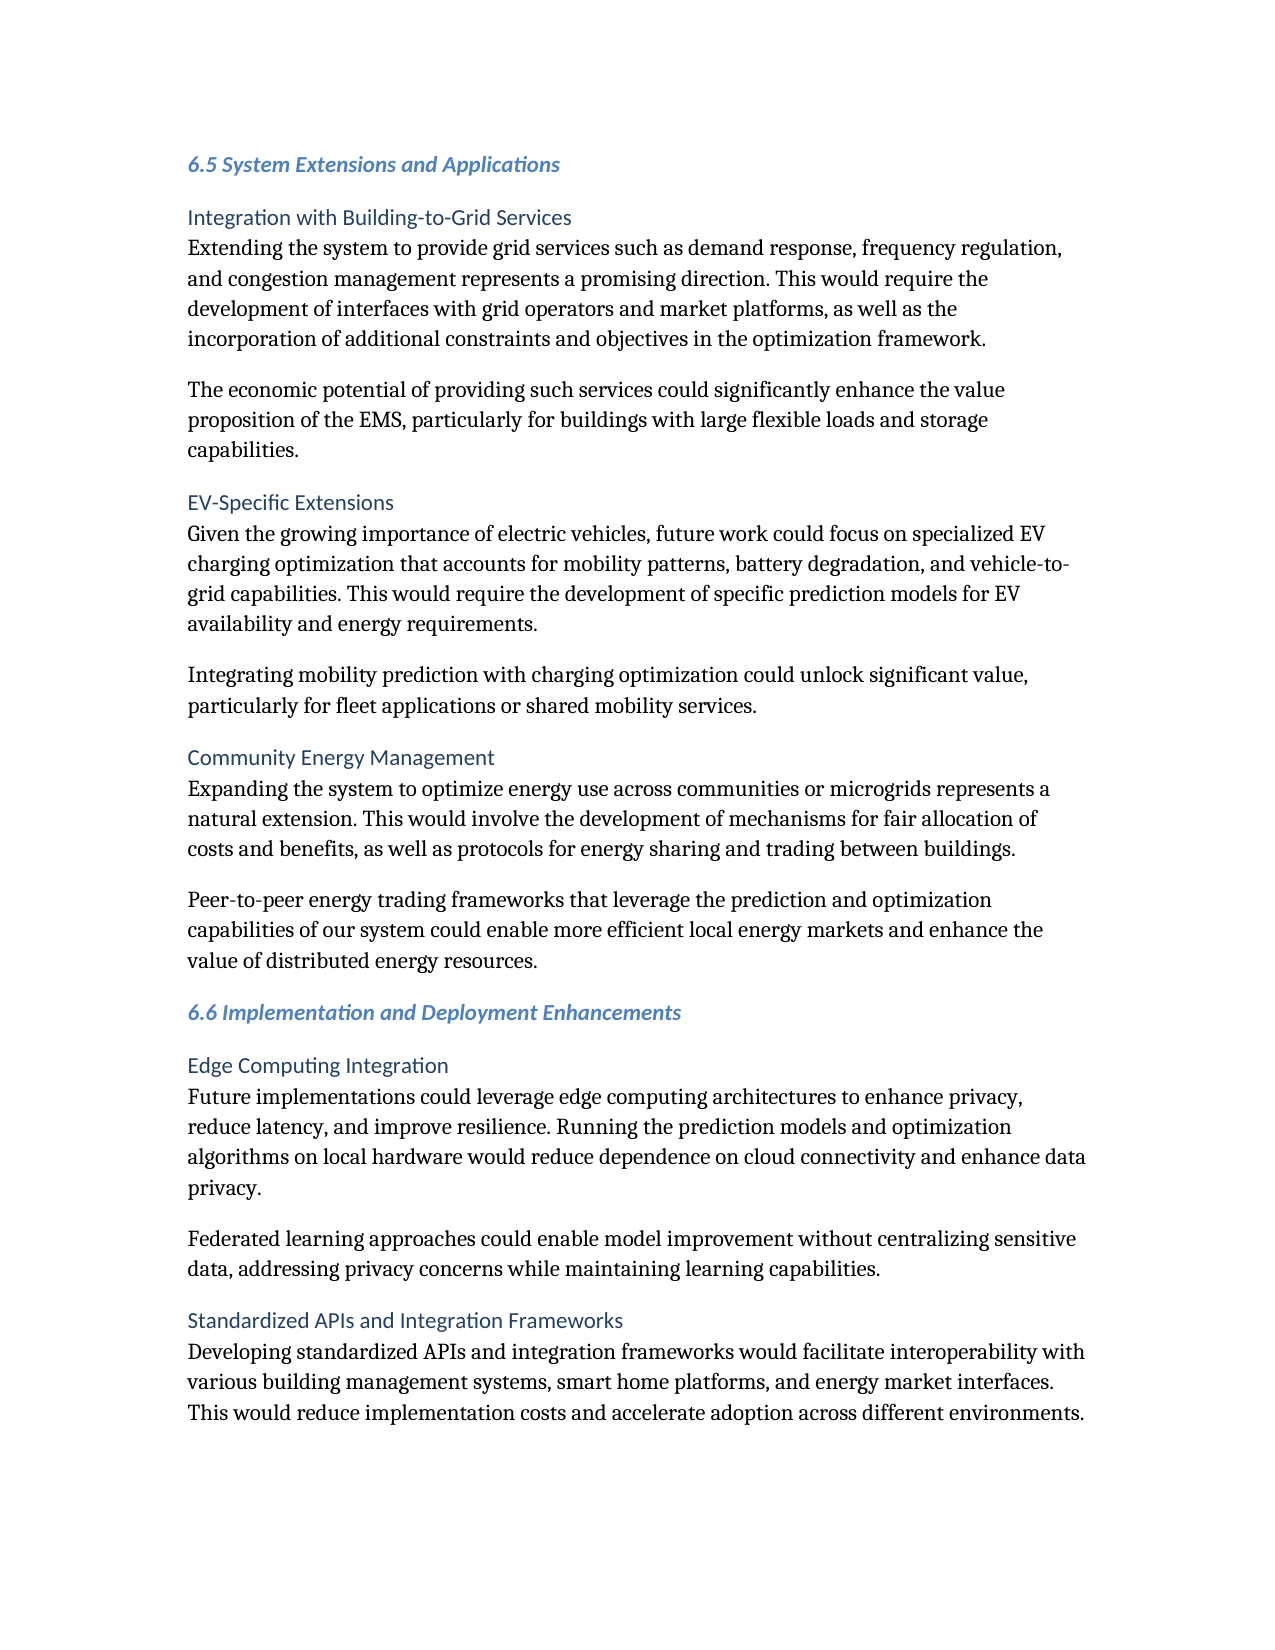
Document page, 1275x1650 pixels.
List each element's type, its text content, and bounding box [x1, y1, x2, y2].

text Peer-to-peer energy trading frameworks that leverage the prediction and optimization capabilities of our system could enable more efficient local energy markets and enhance the value of distributed energy resources. [187, 887, 1087, 974]
text Integrating mobility prediction with charging optimization could unlock significant value, particularly for fleet applications or shared mobility services. [187, 662, 1087, 719]
subtitle Standardized APIs and Integration Frameworks [187, 1307, 1087, 1335]
subtitle Community Energy Management [187, 743, 1087, 771]
subtitle 6.5 System Extensions and Applications [187, 150, 1087, 178]
subtitle Integration with Building-to-Grid Services [187, 203, 1087, 231]
subtitle Edge Computing Integration [187, 1052, 1087, 1079]
text Federated learning approaches could enable model improvement without centralizing sensitive data, addressing privacy concerns while maintaining learning capabilities. [187, 1225, 1087, 1282]
subtitle 6.6 Implementation and Deployment Enhancements [187, 998, 1087, 1027]
subtitle EV-Specific Extensions [187, 488, 1087, 516]
text The economic potential of providing such services could significantly enhance the value proposition of the EMS, particularly for buildings with large flexible loads and storage capabilities. [187, 377, 1087, 464]
